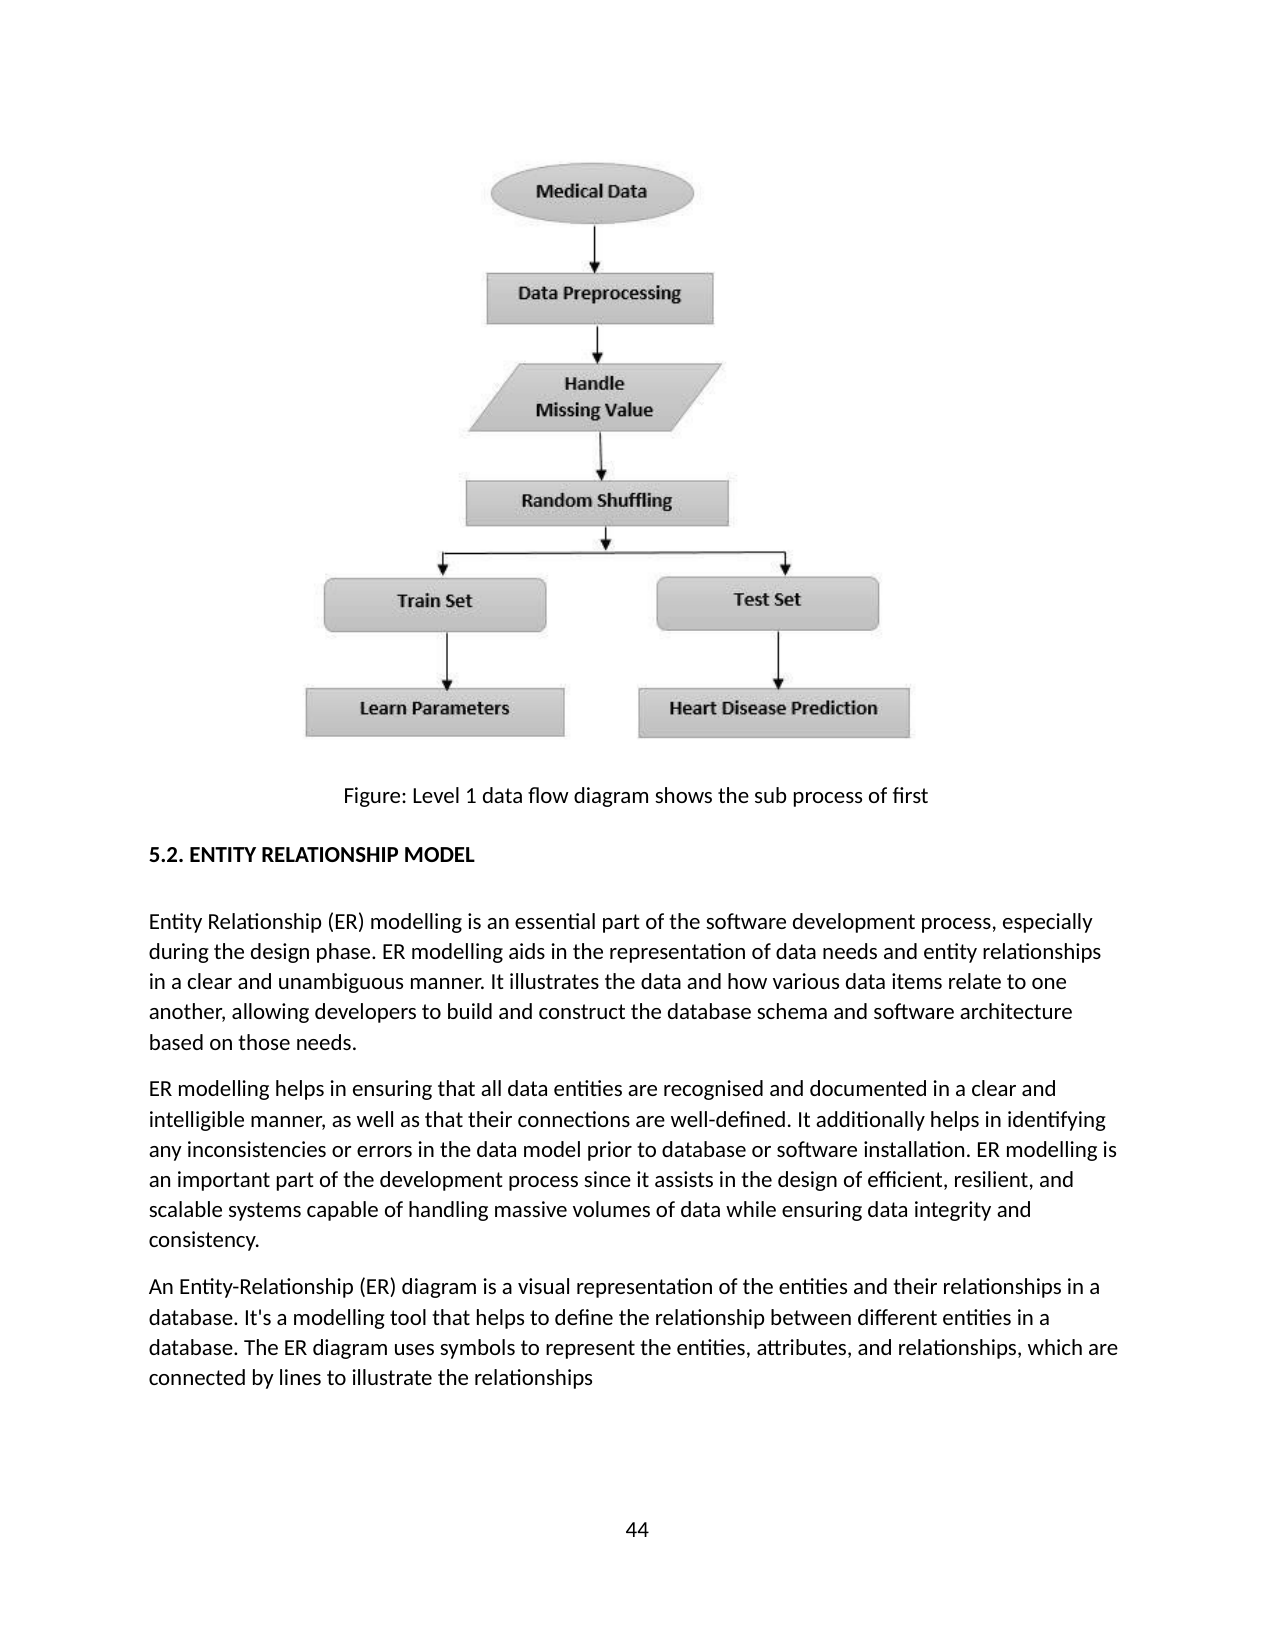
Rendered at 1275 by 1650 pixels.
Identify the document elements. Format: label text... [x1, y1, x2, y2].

picture [292, 150, 924, 755]
text 5.2. ENTITY RELATIONSHIP MODEL [148, 840, 1125, 868]
text An Entity-Relationship (ER) diagram is a visual representation of the entities and their relationships in a database. It's a modelling tool that helps to define the relationship between different entities in a database. The ER diagram uses symbols to represent the entities, attributes, and relationships, which are connected by lines to illustrate the relationships [148, 1272, 1123, 1391]
text ER modelling helps in ensuring that all data entities are recognised and documented in a clear and intelligible manner, as well as that their connections are well-defined. It additionally helps in identifying any inconsistencies or errors in the data model prior to database or software installation. ER modelling is an important part of the development process since it assists in the design of efficient, resilient, and scalable systems capable of handling massive volumes of data while ensuring data integrity and consistency. [148, 1074, 1123, 1254]
text Figure: Level 1 data flow diagram shows the sub process of first [150, 781, 1122, 809]
text Entity Relationship (ER) modelling is an essential part of the software development process, especially during the design phase. ER modelling aids in the representation of data needs and entity relationships in a clear and unambiguous manner. It illustrates the data and how various data items relate to one another, allowing developers to build and construct the database schema and software architecture based on those needs. [148, 907, 1123, 1056]
